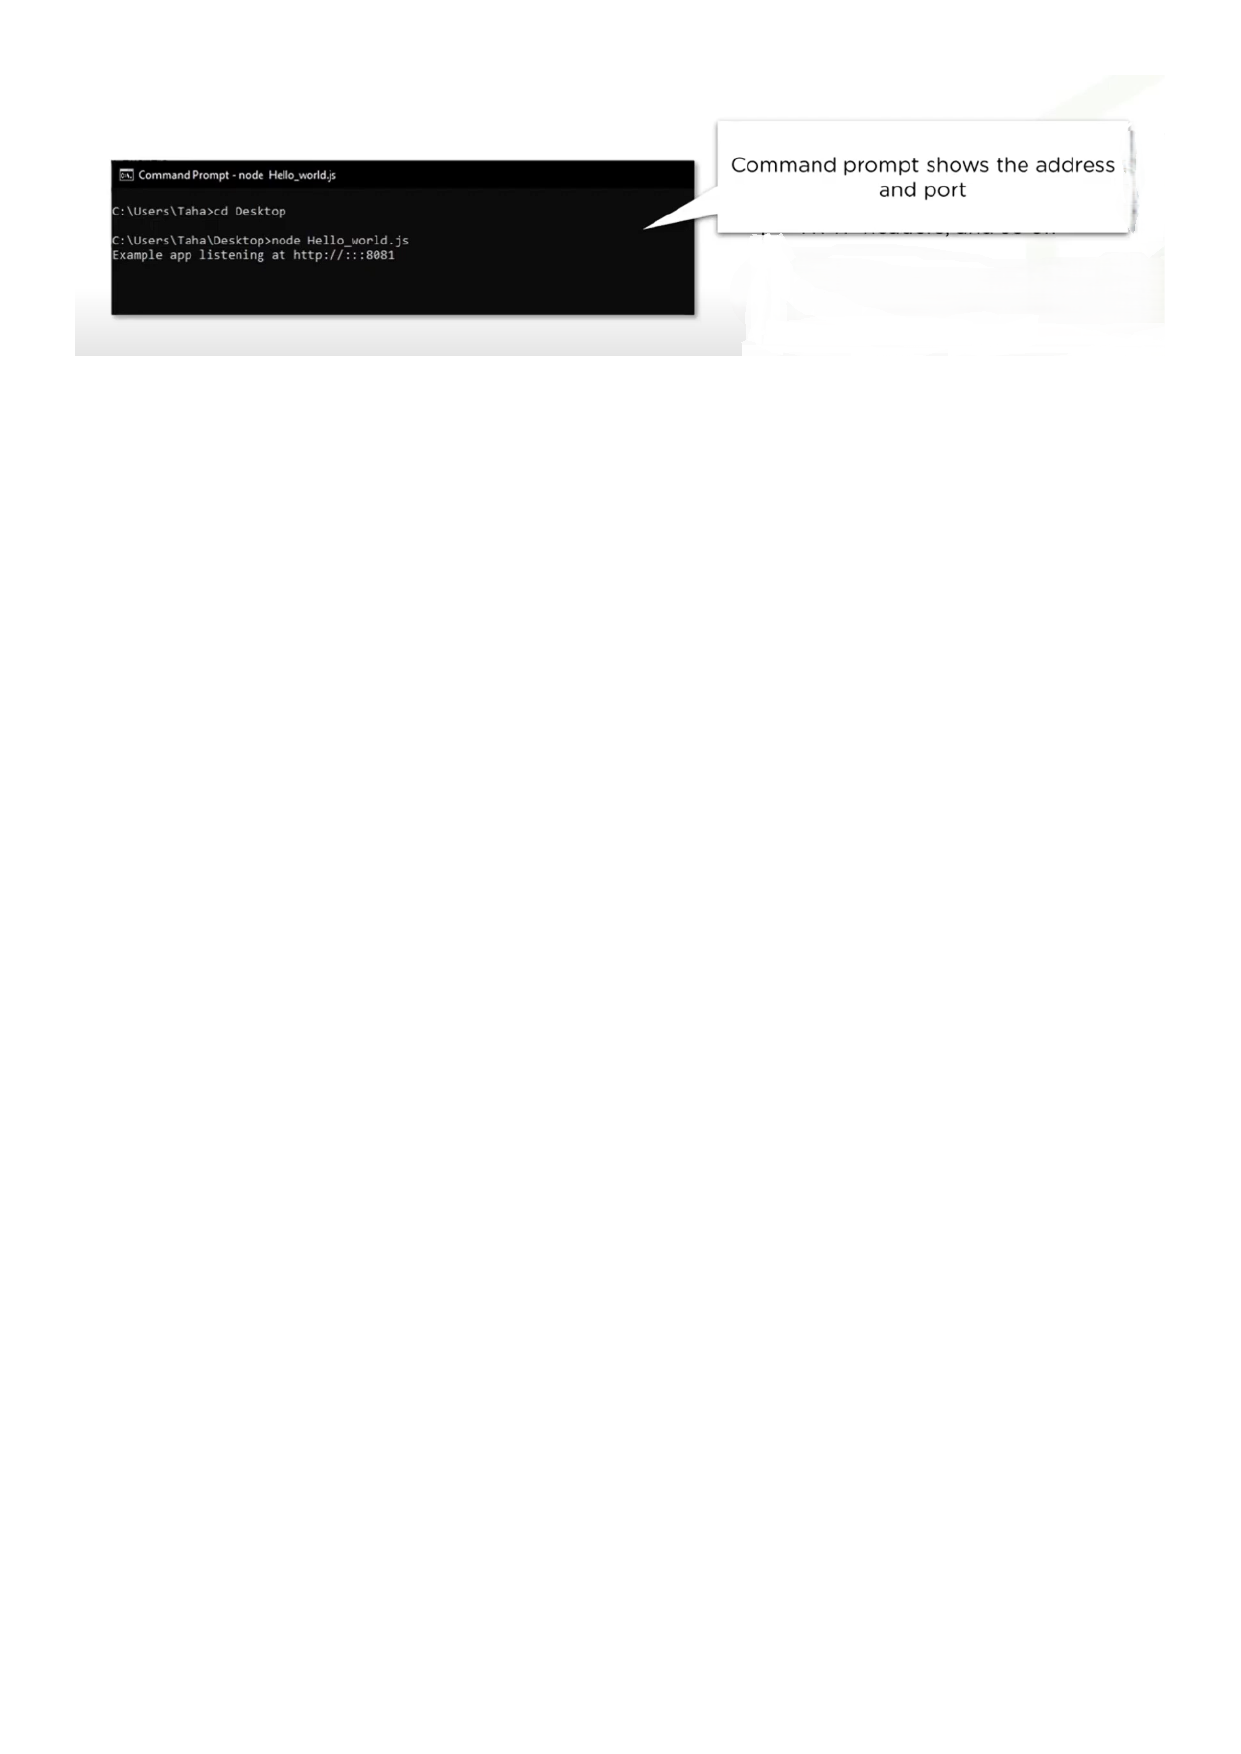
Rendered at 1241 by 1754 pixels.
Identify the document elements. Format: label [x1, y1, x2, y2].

picture [75, 75, 1165, 356]
